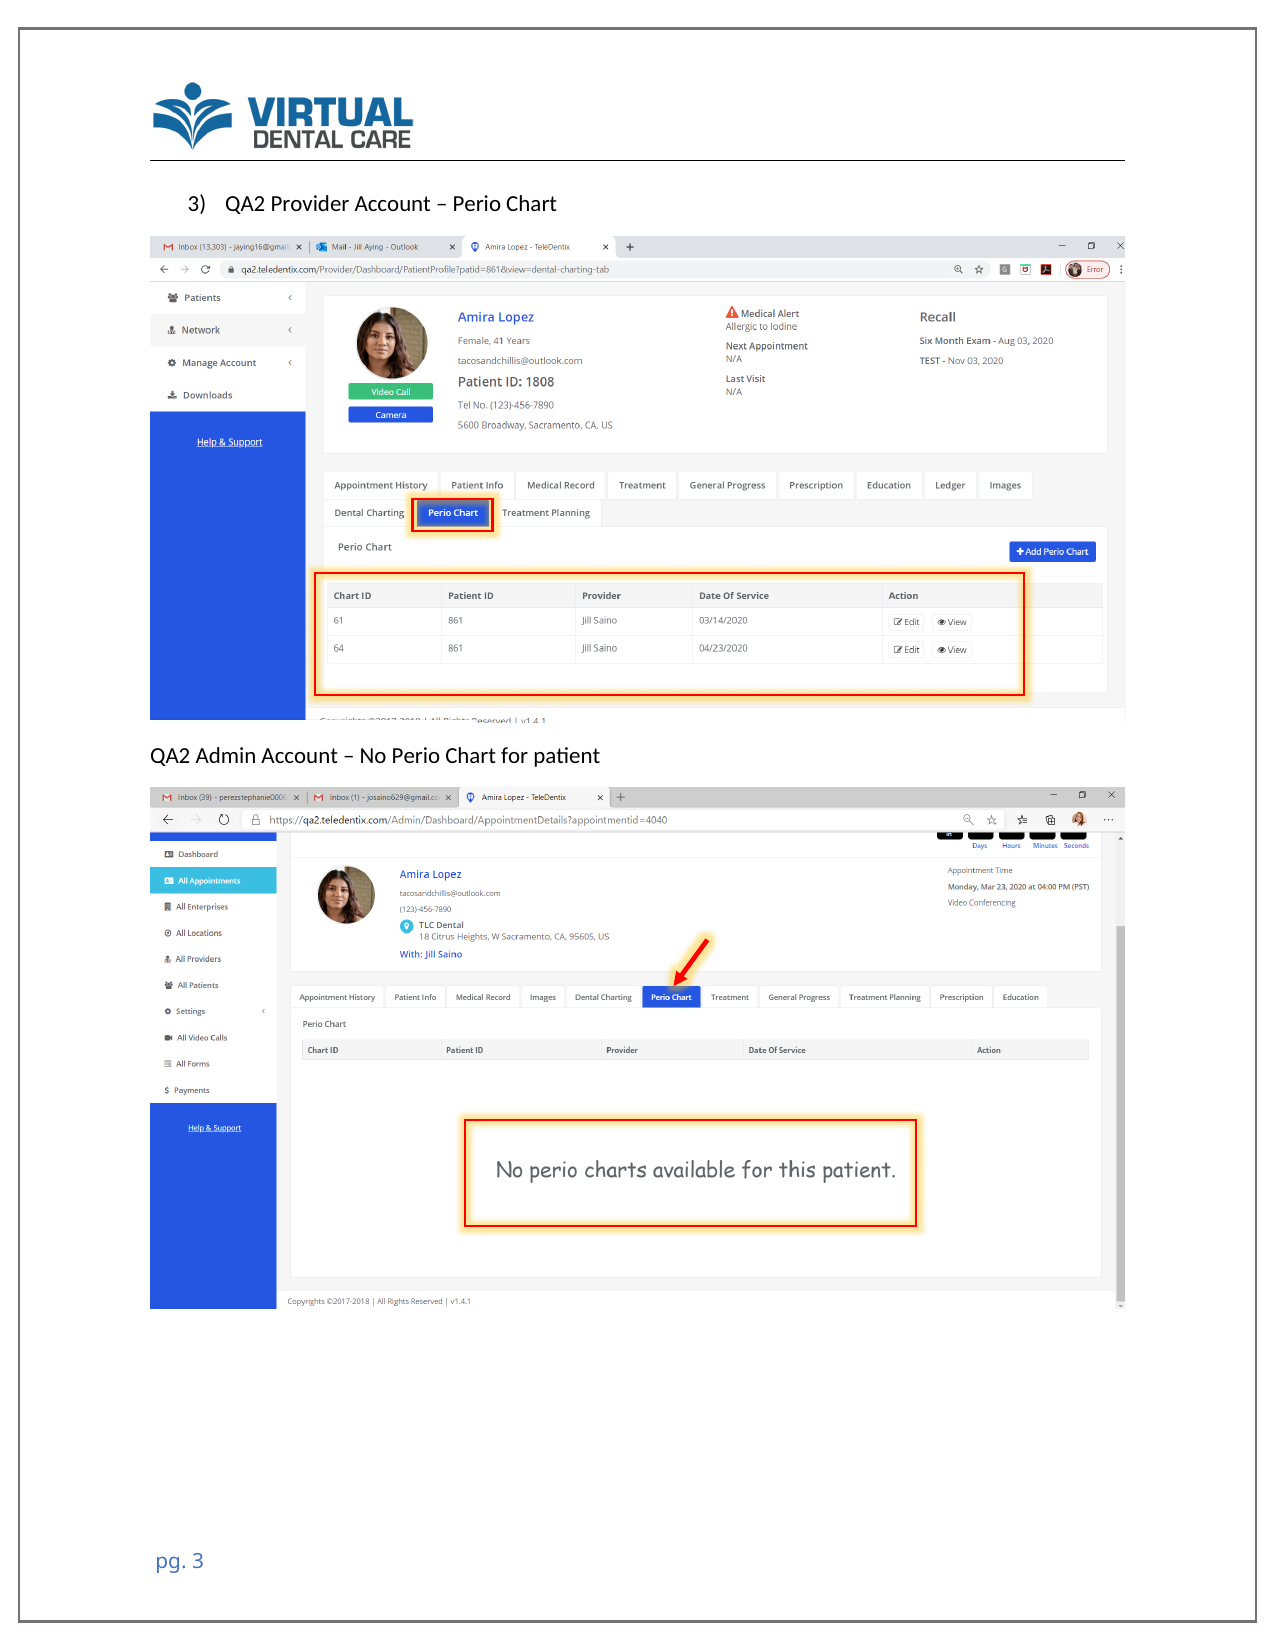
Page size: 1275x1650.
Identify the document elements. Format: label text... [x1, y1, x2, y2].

picture [150, 236, 1125, 723]
picture [150, 75, 417, 158]
list QA2 Provider Account – Perio Chart [187, 189, 1125, 217]
picture [150, 787, 1125, 1309]
text QA2 Admin Account – No Perio Chart for patient [150, 741, 1125, 769]
